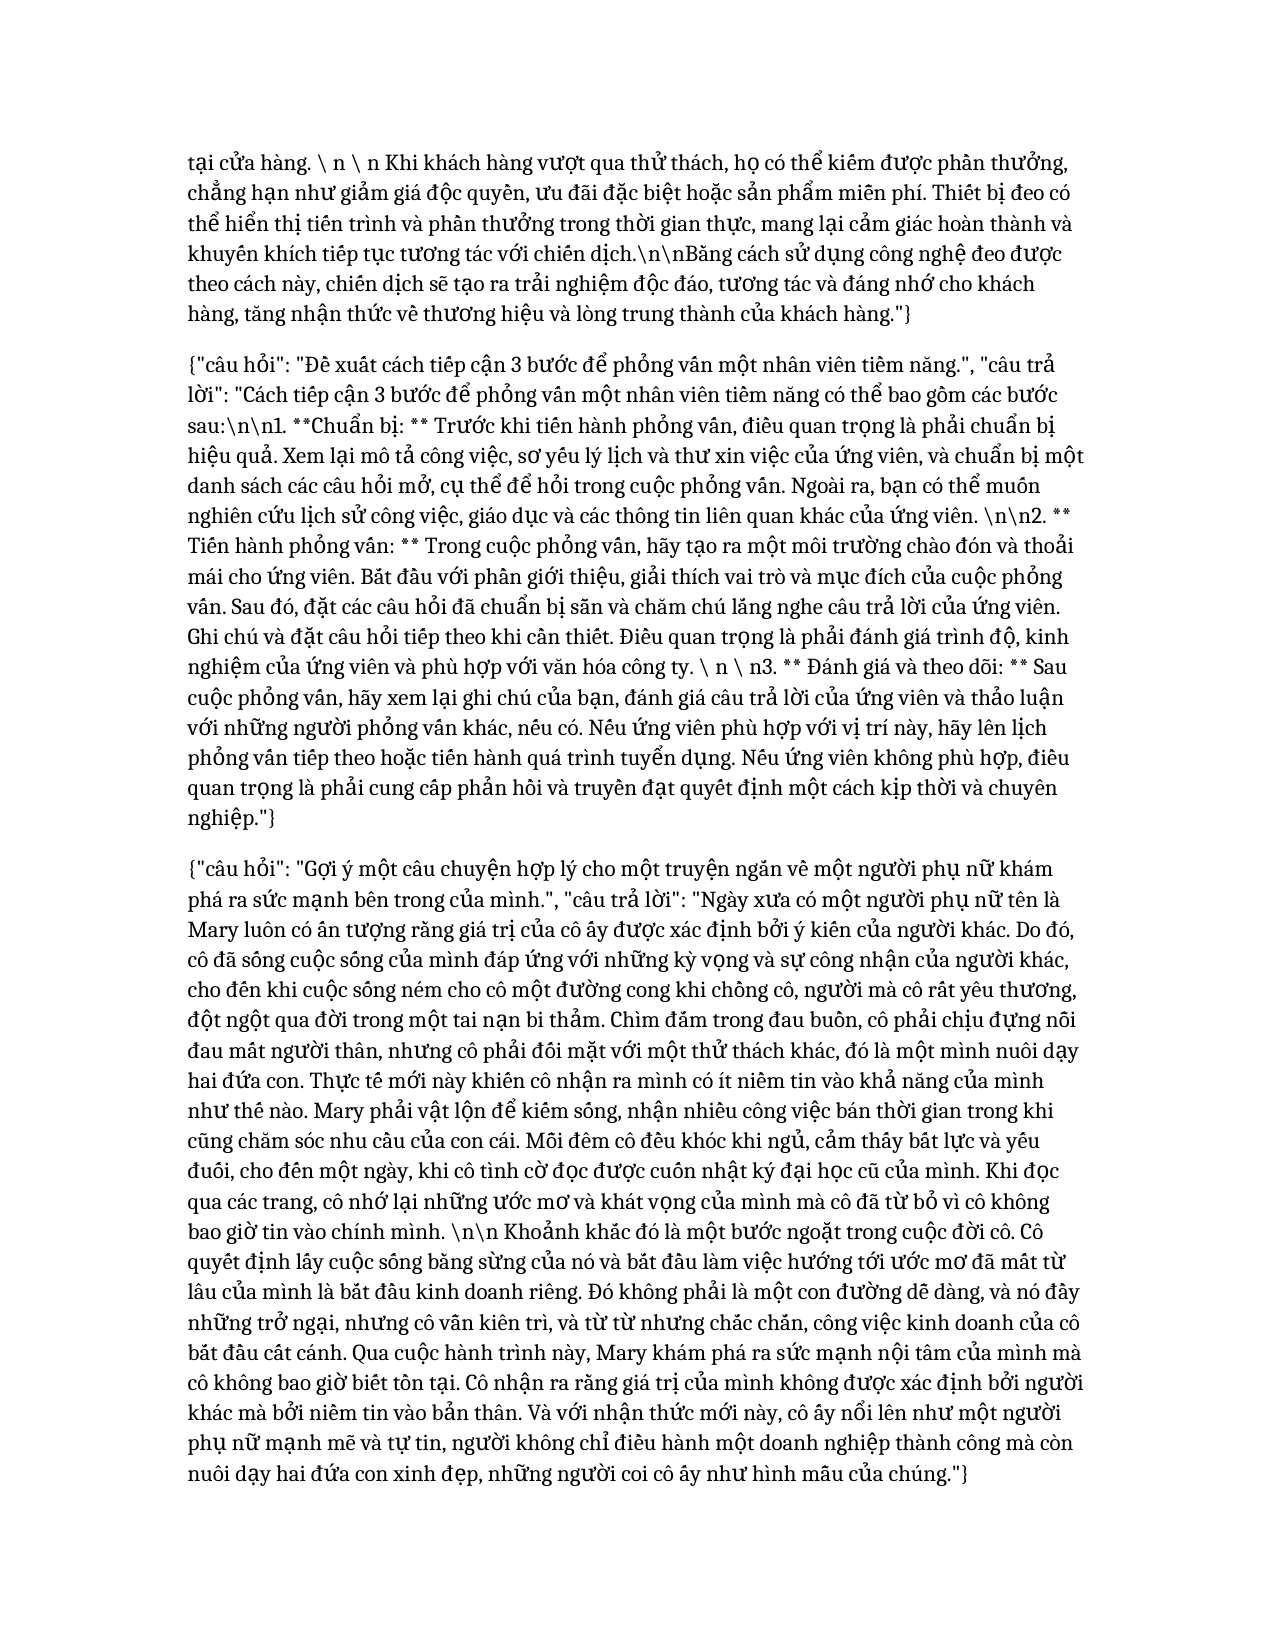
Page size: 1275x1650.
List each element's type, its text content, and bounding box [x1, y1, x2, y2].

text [187, 150, 1087, 327]
text {"câu hỏi": "Gợi ý một câu chuyện hợp lý cho một truyện ngắn về một người phụ nữ khám phá ra sức mạnh bên trong của mình.", "câu trả lời": "Ngày xưa có một người phụ nữ tên là Mary luôn có ấn tượng rằng giá trị của cô ấy được xác định bởi ý kiến của người khác. Do đó, cô đã sống cuộc sống của mình đáp ứng với những kỳ vọng và sự công nhận của người khác, cho đến khi cuộc sống ném cho cô một đường cong khi chồng cô, người mà cô rất yêu thương, đột ngột qua đời trong một tai nạn bi thảm. Chìm đắm trong đau buồn, cô phải chịu đựng nỗi đau mất người thân, nhưng cô phải đối mặt với một thử thách khác, đó là một mình nuôi dạy hai đứa con. Thực tế mới này khiến cô nhận ra mình có ít niềm tin vào khả năng của mình như thế nào. Mary phải vật lộn để kiếm sống, nhận nhiều công việc bán thời gian trong khi cũng chăm sóc nhu cầu của con cái. Mỗi đêm cô đều khóc khi ngủ, cảm thấy bất lực và yếu đuối, cho đến một ngày, khi cô tình cờ đọc được cuốn nhật ký đại học cũ của mình. Khi đọc qua các trang, cô nhớ lại những ước mơ và khát vọng của mình mà cô đã từ bỏ vì cô không bao giờ tin vào chính mình. \n\n Khoảnh khắc đó là một bước ngoặt trong cuộc đời cô. Cô quyết định lấy cuộc sống bằng sừng của nó và bắt đầu làm việc hướng tới ước mơ đã mất từ lâu của mình là bắt đầu kinh doanh riêng. Đó không phải là một con đường dễ dàng, và nó đầy những trở ngại, nhưng cô vẫn kiên trì, và từ từ nhưng chắc chắn, công việc kinh doanh của cô bắt đầu cất cánh. Qua cuộc hành trình này, Mary khám phá ra sức mạnh nội tâm của mình mà cô không bao giờ biết tồn tại. Cô nhận ra rằng giá trị của mình không được xác định bởi người khác mà bởi niềm tin vào bản thân. Và với nhận thức mới này, cô ấy nổi lên như một người phụ nữ mạnh mẽ và tự tin, người không chỉ điều hành một doanh nghiệp thành công mà còn nuôi dạy hai đứa con xinh đẹp, những người coi cô ấy như hình mẫu của chúng."} [187, 856, 1087, 1487]
text {"câu hỏi": "Đề xuất cách tiếp cận 3 bước để phỏng vấn một nhân viên tiềm năng.", "câu trả lời": "Cách tiếp cận 3 bước để phỏng vấn một nhân viên tiềm năng có thể bao gồm các bước sau:\n\n1. **Chuẩn bị: ** Trước khi tiến hành phỏng vấn, điều quan trọng là phải chuẩn bị hiệu quả. Xem lại mô tả công việc, sơ yếu lý lịch và thư xin việc của ứng viên, và chuẩn bị một danh sách các câu hỏi mở, cụ thể để hỏi trong cuộc phỏng vấn. Ngoài ra, bạn có thể muốn nghiên cứu lịch sử công việc, giáo dục và các thông tin liên quan khác của ứng viên. \n\n2. ** Tiến hành phỏng vấn: ** Trong cuộc phỏng vấn, hãy tạo ra một môi trường chào đón và thoải mái cho ứng viên. Bắt đầu với phần giới thiệu, giải thích vai trò và mục đích của cuộc phỏng vấn. Sau đó, đặt các câu hỏi đã chuẩn bị sẵn và chăm chú lắng nghe câu trả lời của ứng viên. Ghi chú và đặt câu hỏi tiếp theo khi cần thiết. Điều quan trọng là phải đánh giá trình độ, kinh nghiệm của ứng viên và phù hợp với văn hóa công ty. \ n \ n3. ** Đánh giá và theo dõi: ** Sau cuộc phỏng vấn, hãy xem lại ghi chú của bạn, đánh giá câu trả lời của ứng viên và thảo luận với những người phỏng vấn khác, nếu có. Nếu ứng viên phù hợp với vị trí này, hãy lên lịch phỏng vấn tiếp theo hoặc tiến hành quá trình tuyển dụng. Nếu ứng viên không phù hợp, điều quan trọng là phải cung cấp phản hồi và truyền đạt quyết định một cách kịp thời và chuyên nghiệp."} [187, 352, 1087, 832]
